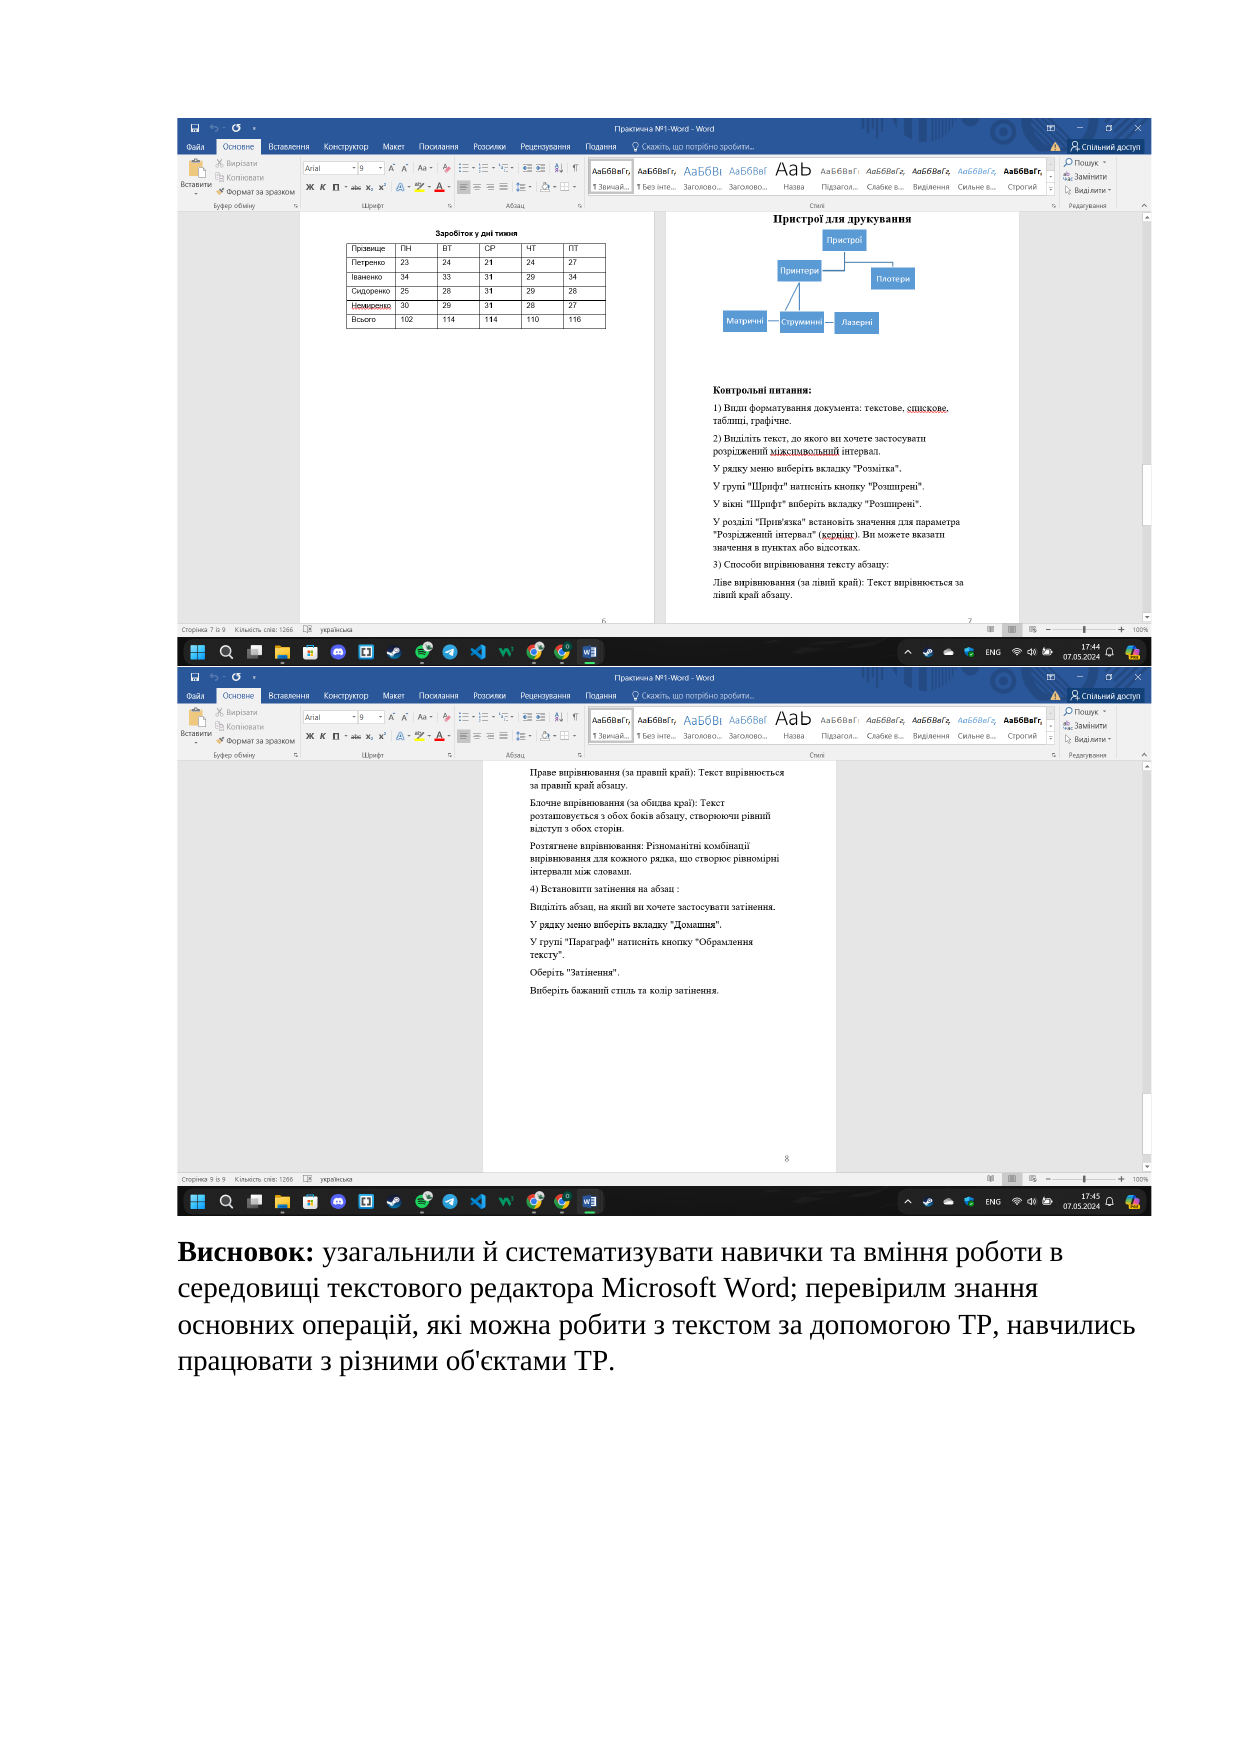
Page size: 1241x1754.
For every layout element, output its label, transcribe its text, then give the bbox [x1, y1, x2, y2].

text Висновок: узагальнили й систематизувати навички та вміння роботи в середовищі текстового редактора Microsoft Word; перевірилм знання основних операцій, які можна робити з текстом за допомогою ТР, навчились працювати з різними об'єктами ТР. [177, 1234, 1152, 1376]
picture [177, 667, 1152, 1216]
picture [177, 118, 1152, 666]
